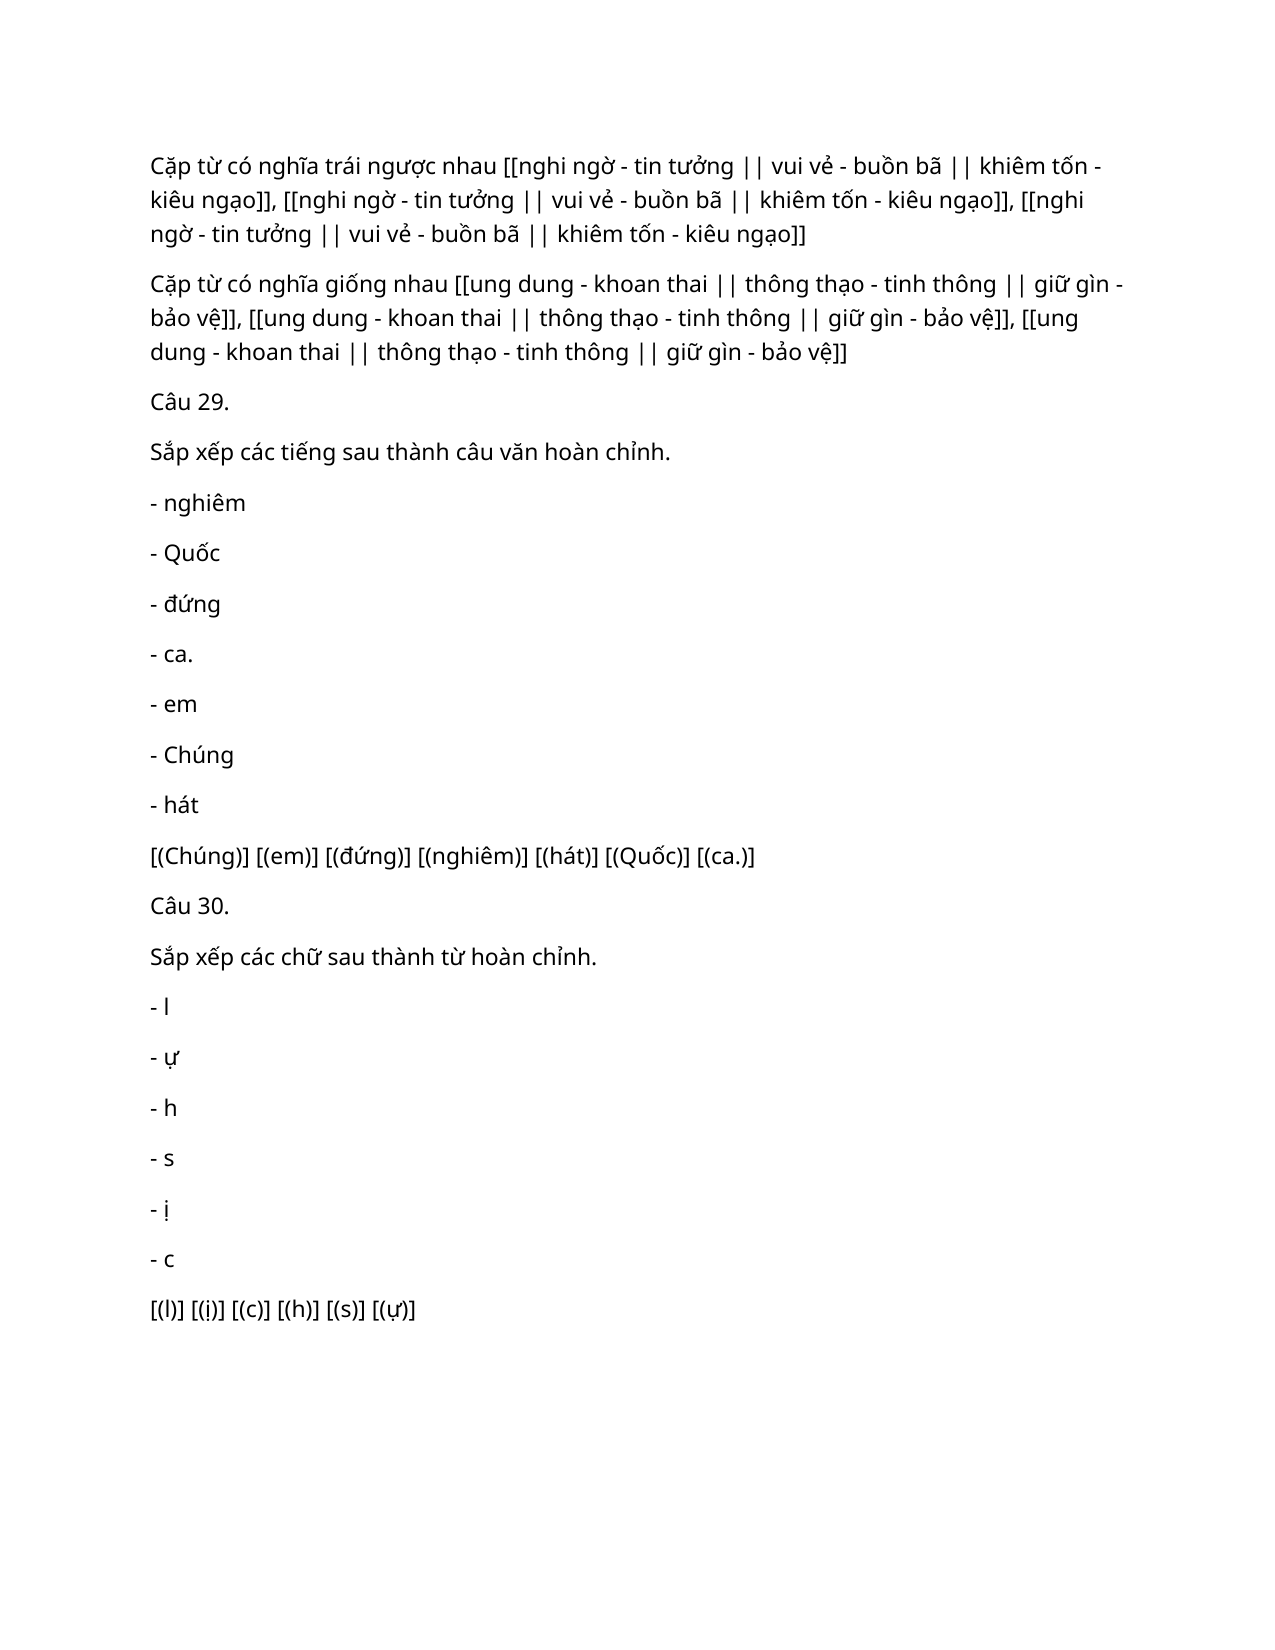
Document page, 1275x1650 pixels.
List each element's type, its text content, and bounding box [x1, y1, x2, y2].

text Cặp từ có nghĩa giống nhau [[ung dung - khoan thai || thông thạo - tinh thông || giữ gìn - bảo vệ]], [[ung dung - khoan thai || thông thạo - tinh thông || giữ gìn - bảo vệ]], [[ung dung - khoan thai || thông thạo - tinh thông || giữ gìn - bảo vệ]] [150, 268, 1125, 367]
text - ự [150, 1041, 1125, 1072]
text - em [150, 688, 1125, 719]
text - Quốc [150, 537, 1125, 568]
text - l [150, 991, 1125, 1022]
text - h [150, 1092, 1125, 1123]
text - ị [150, 1192, 1125, 1224]
text - nghiêm [150, 487, 1125, 518]
text Câu 30. [150, 890, 1125, 921]
text - Chúng [150, 739, 1125, 770]
text - c [150, 1243, 1125, 1274]
text - ca. [150, 638, 1125, 669]
text - đứng [150, 587, 1125, 619]
text Cặp từ có nghĩa trái ngược nhau [[nghi ngờ - tin tưởng || vui vẻ - buồn bã || khiêm tốn - kiêu ngạo]], [[nghi ngờ - tin tưởng || vui vẻ - buồn bã || khiêm tốn - kiêu ngạo]], [[nghi ngờ - tin tưởng || vui vẻ - buồn bã || khiêm tốn - kiêu ngạo]] [150, 150, 1125, 249]
text - s [150, 1142, 1125, 1173]
text Sắp xếp các tiếng sau thành câu văn hoàn chỉnh. [150, 436, 1125, 467]
text [(l)] [(ị)] [(c)] [(h)] [(s)] [(ự)] [150, 1293, 1125, 1324]
text - hát [150, 789, 1125, 820]
text Sắp xếp các chữ sau thành từ hoàn chỉnh. [150, 940, 1125, 972]
text Câu 29. [150, 386, 1125, 417]
text [(Chúng)] [(em)] [(đứng)] [(nghiêm)] [(hát)] [(Quốc)] [(ca.)] [150, 839, 1125, 871]
